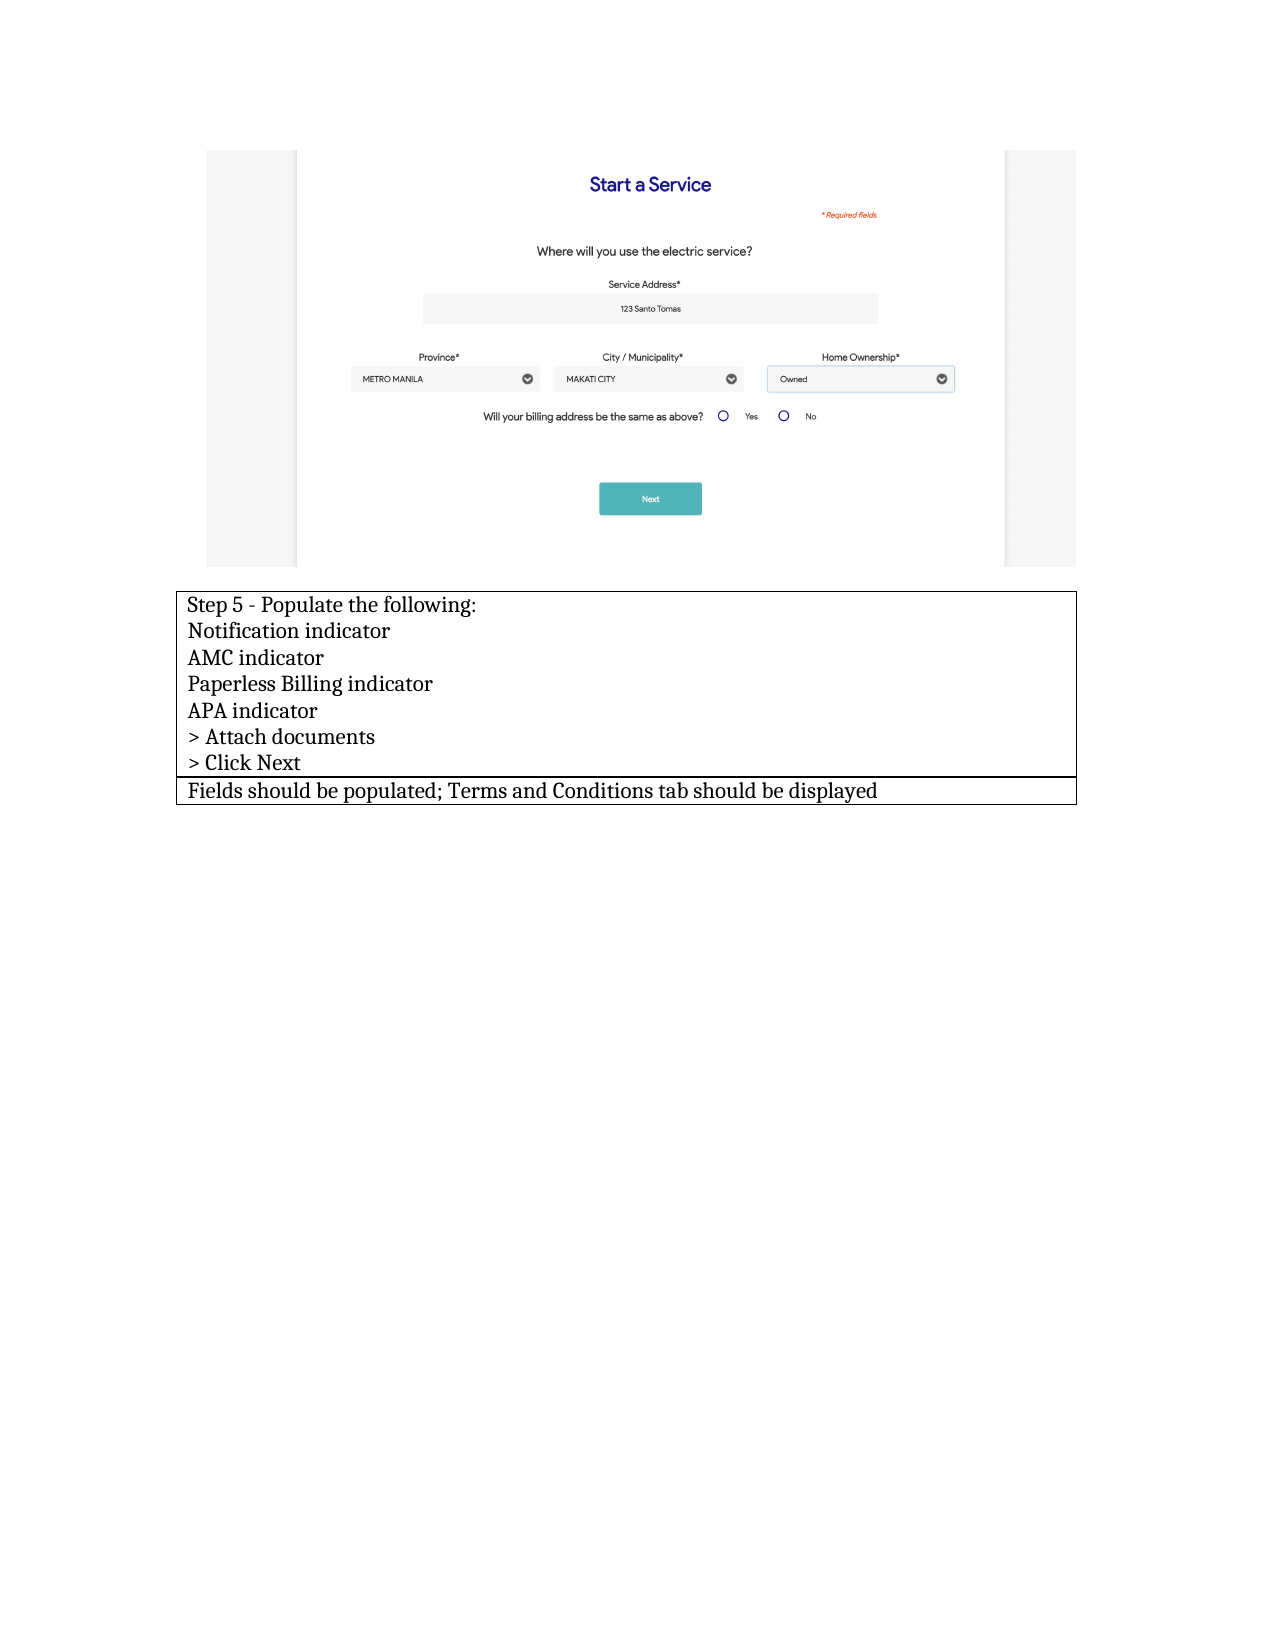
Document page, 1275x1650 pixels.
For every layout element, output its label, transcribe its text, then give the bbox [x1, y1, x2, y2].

table_header Step 5 - Populate the following: Notification indicator AMC indicator Paperless Billing indicator APA indicator > Attach documents > Click Next [177, 592, 1076, 776]
picture [206, 150, 1077, 567]
table_cell Fields should be populated; Terms and Conditions tab should be displayed [177, 778, 1076, 804]
